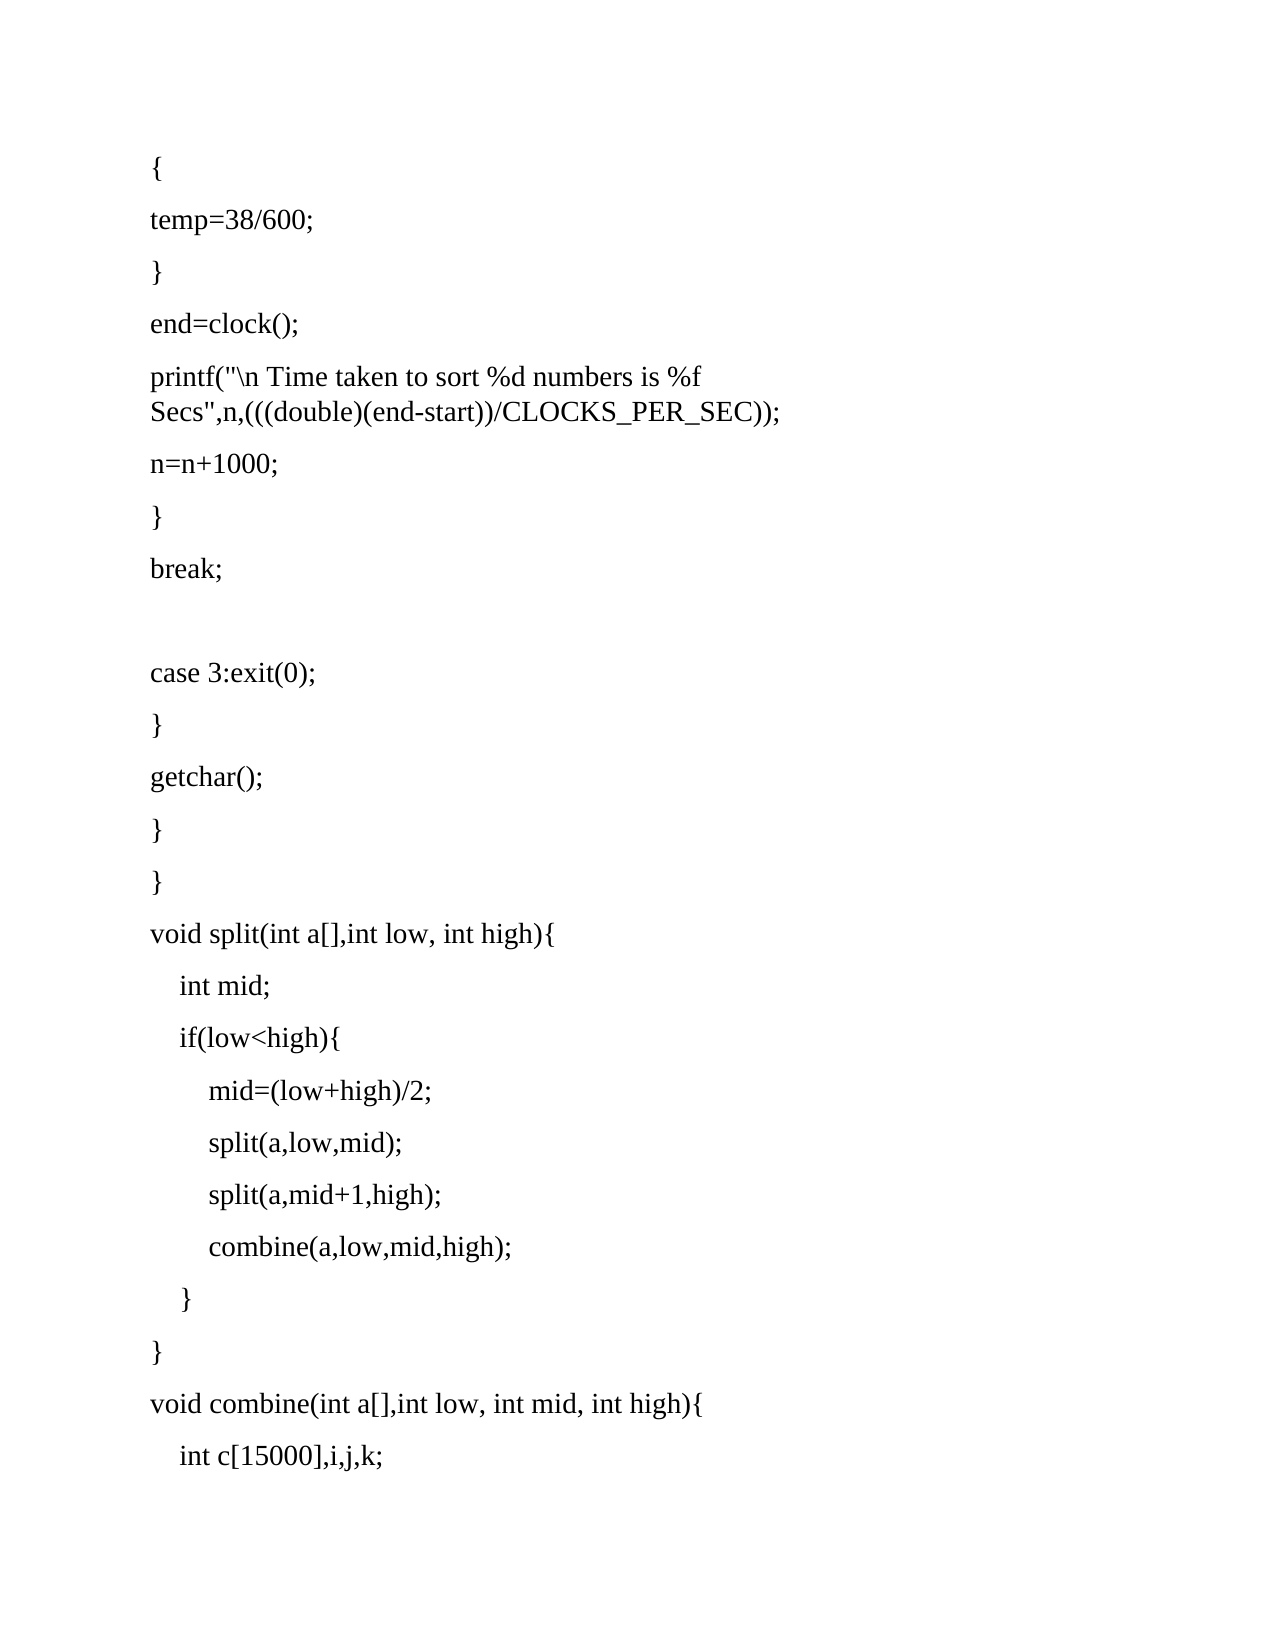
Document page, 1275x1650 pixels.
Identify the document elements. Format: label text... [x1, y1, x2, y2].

text split(a,low,mid); [150, 1125, 1125, 1158]
text if(low<high){ [150, 1021, 1125, 1054]
text void combine(int a[],int low, int mid, int high){ [150, 1386, 1125, 1419]
text } [150, 499, 1125, 532]
text } [150, 864, 1125, 897]
text } [150, 254, 1125, 288]
text } [150, 707, 1125, 741]
text mid=(low+high)/2; [150, 1073, 1125, 1106]
text getchar(); [150, 759, 1125, 793]
text split(a,mid+1,high); [150, 1177, 1125, 1211]
text end=clock(); [150, 307, 1125, 340]
text case 3:exit(0); [150, 655, 1125, 689]
text printf("\n Time taken to sort %d numbers is %f Secs",n,(((double)(end-start))/CLOCKS_PER_SEC)); [150, 359, 1125, 428]
text n=n+1000; [150, 446, 1125, 480]
text int mid; [150, 968, 1125, 1002]
text } [150, 1334, 1125, 1367]
text } [150, 812, 1125, 845]
text void split(int a[],int low, int high){ [150, 916, 1125, 950]
text { [150, 150, 1125, 183]
text } [150, 1281, 1125, 1315]
text break; [150, 551, 1125, 584]
text int c[15000],i,j,k; [150, 1438, 1125, 1472]
text temp=38/600; [150, 202, 1125, 236]
text combine(a,low,mid,high); [150, 1229, 1125, 1263]
